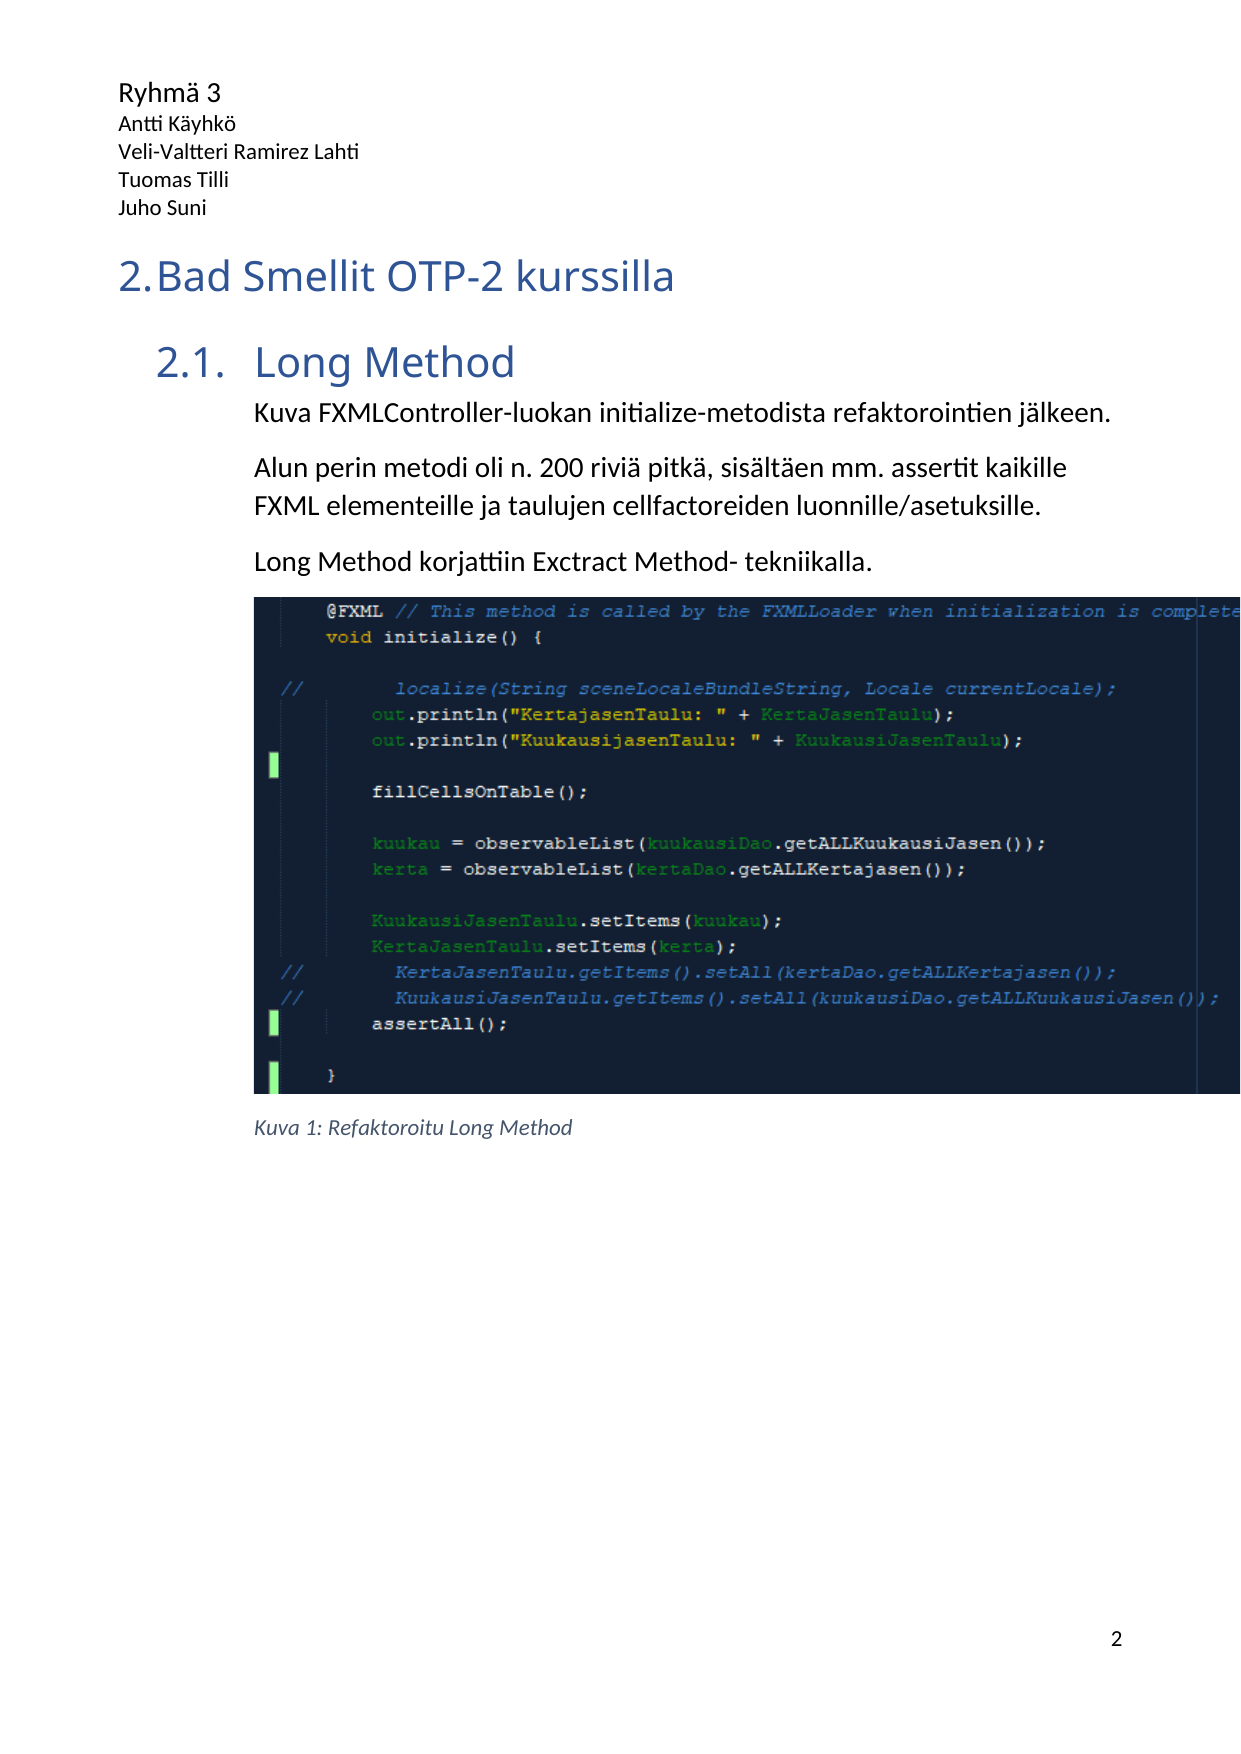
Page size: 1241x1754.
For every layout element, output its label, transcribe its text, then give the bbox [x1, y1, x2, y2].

picture [253, 597, 1241, 1094]
subtitle Long Method [156, 333, 1122, 389]
text Kuva 1: Refaktoroitu Long Method [118, 1113, 1122, 1141]
text Alun perin metodi oli n. 200 riviä pitkä, sisältäen mm. assertit kaikille FXML elementeille ja taulujen cellfactoreiden luonnille/asetuksille. [254, 449, 1122, 523]
text Kuva FXMLController-luokan initialize-metodista refaktorointien jälkeen. [254, 394, 1122, 429]
subtitle Bad Smellit OTP-2 kurssilla [118, 246, 1122, 303]
text Long Method korjattiin Exctract Method- tekniikalla. [254, 543, 1122, 578]
